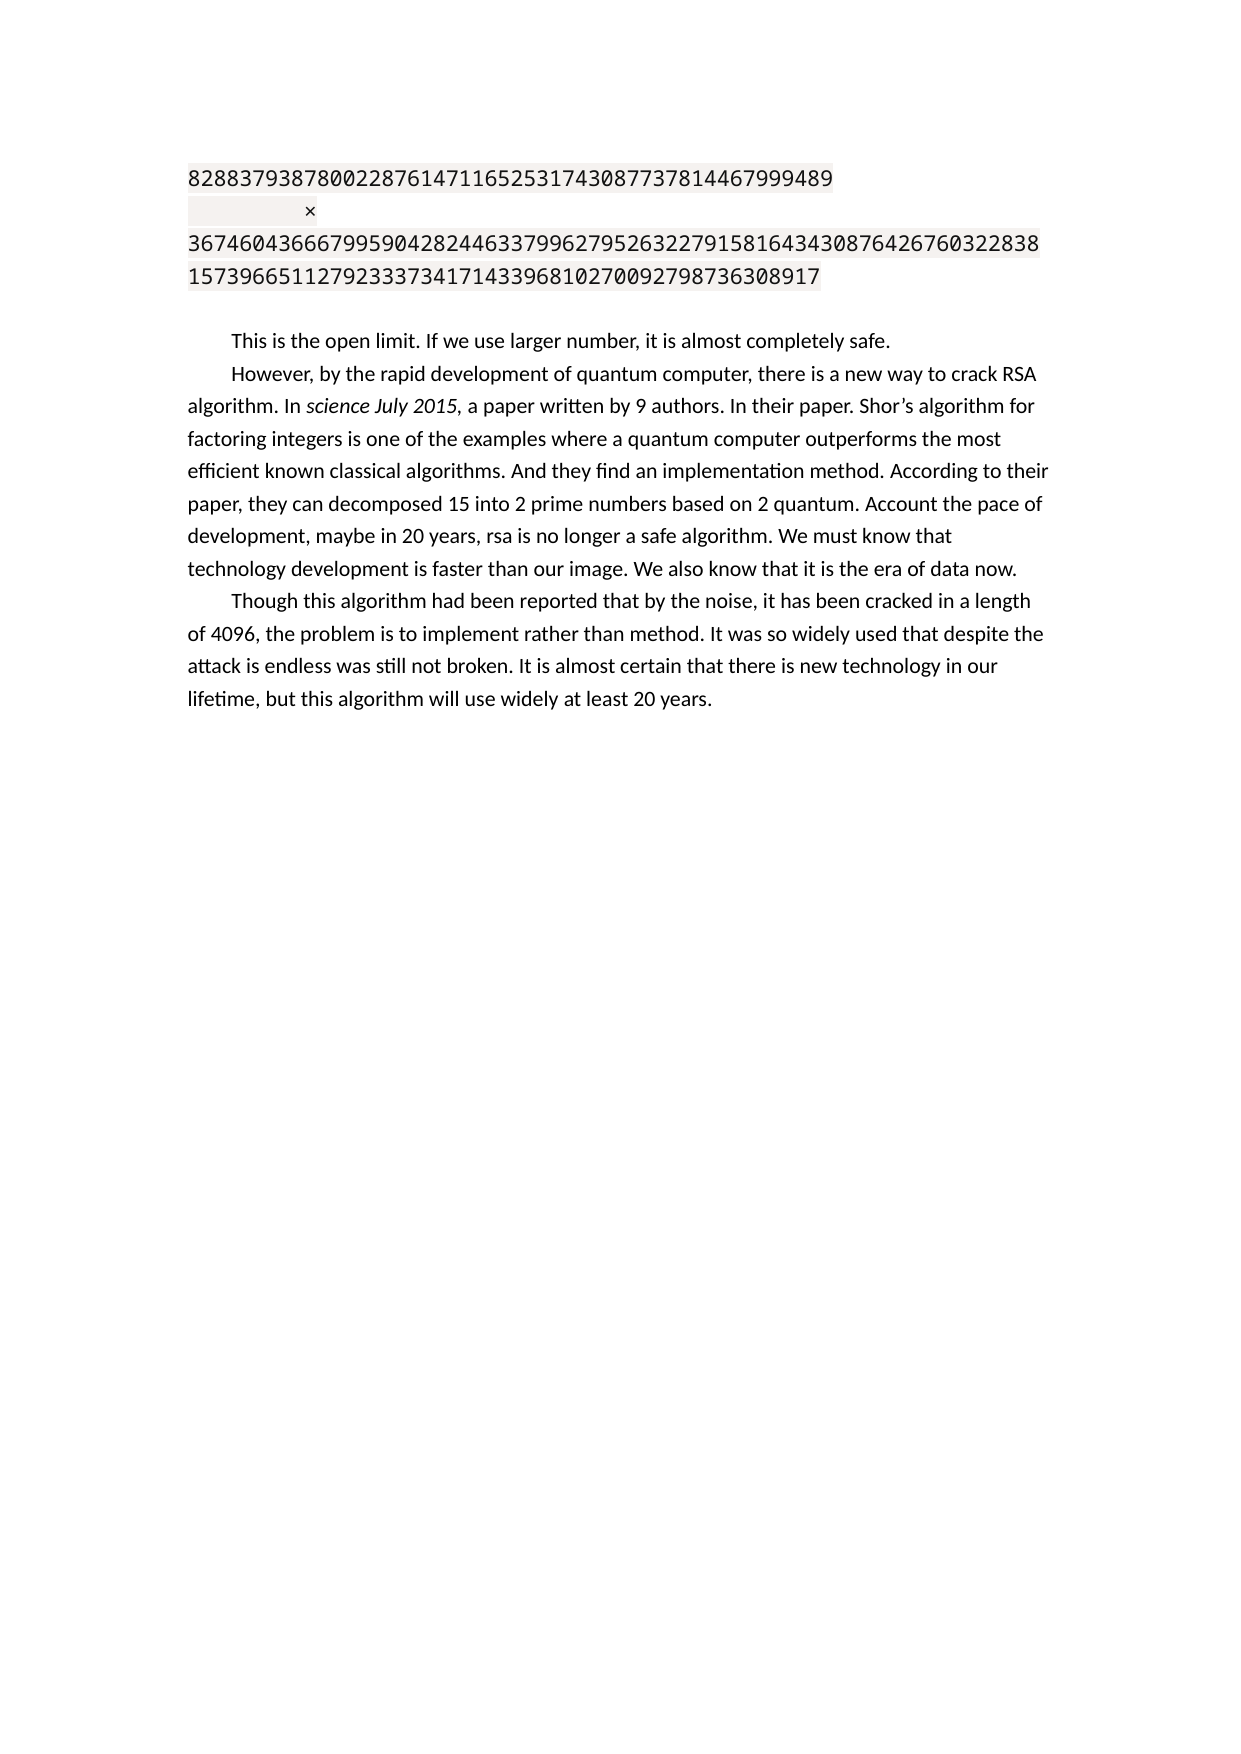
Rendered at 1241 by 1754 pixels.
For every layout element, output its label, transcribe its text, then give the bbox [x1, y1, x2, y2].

text Though this algorithm had been reported that by the noise, it has been cracked in a length of 4096, the problem is to implement rather than method. It was so widely used that despite the attack is endless was still not broken. It is almost certain that there is new technology in our lifetime, but this algorithm will use widely at least 20 years. [187, 584, 1053, 714]
text However, by the rapid development of quantum computer, there is a new way to crack RSA algorithm. In science July 2015, a paper written by 9 authors. In their paper. Shor’s algorithm for factoring integers is one of the examples where a quantum computer outperforms the most efficient known classical algorithms. And they find an implementation method. According to their paper, they can decomposed 15 into 2 prime numbers based on 2 quantum. Account the pace of development, maybe in 20 years, rsa is no longer a safe algorithm. We must know that technology development is faster than our image. We also know that it is the era of data now. [187, 357, 1053, 584]
text This is the open limit. If we use larger number, it is almost completely safe. [187, 324, 1053, 357]
